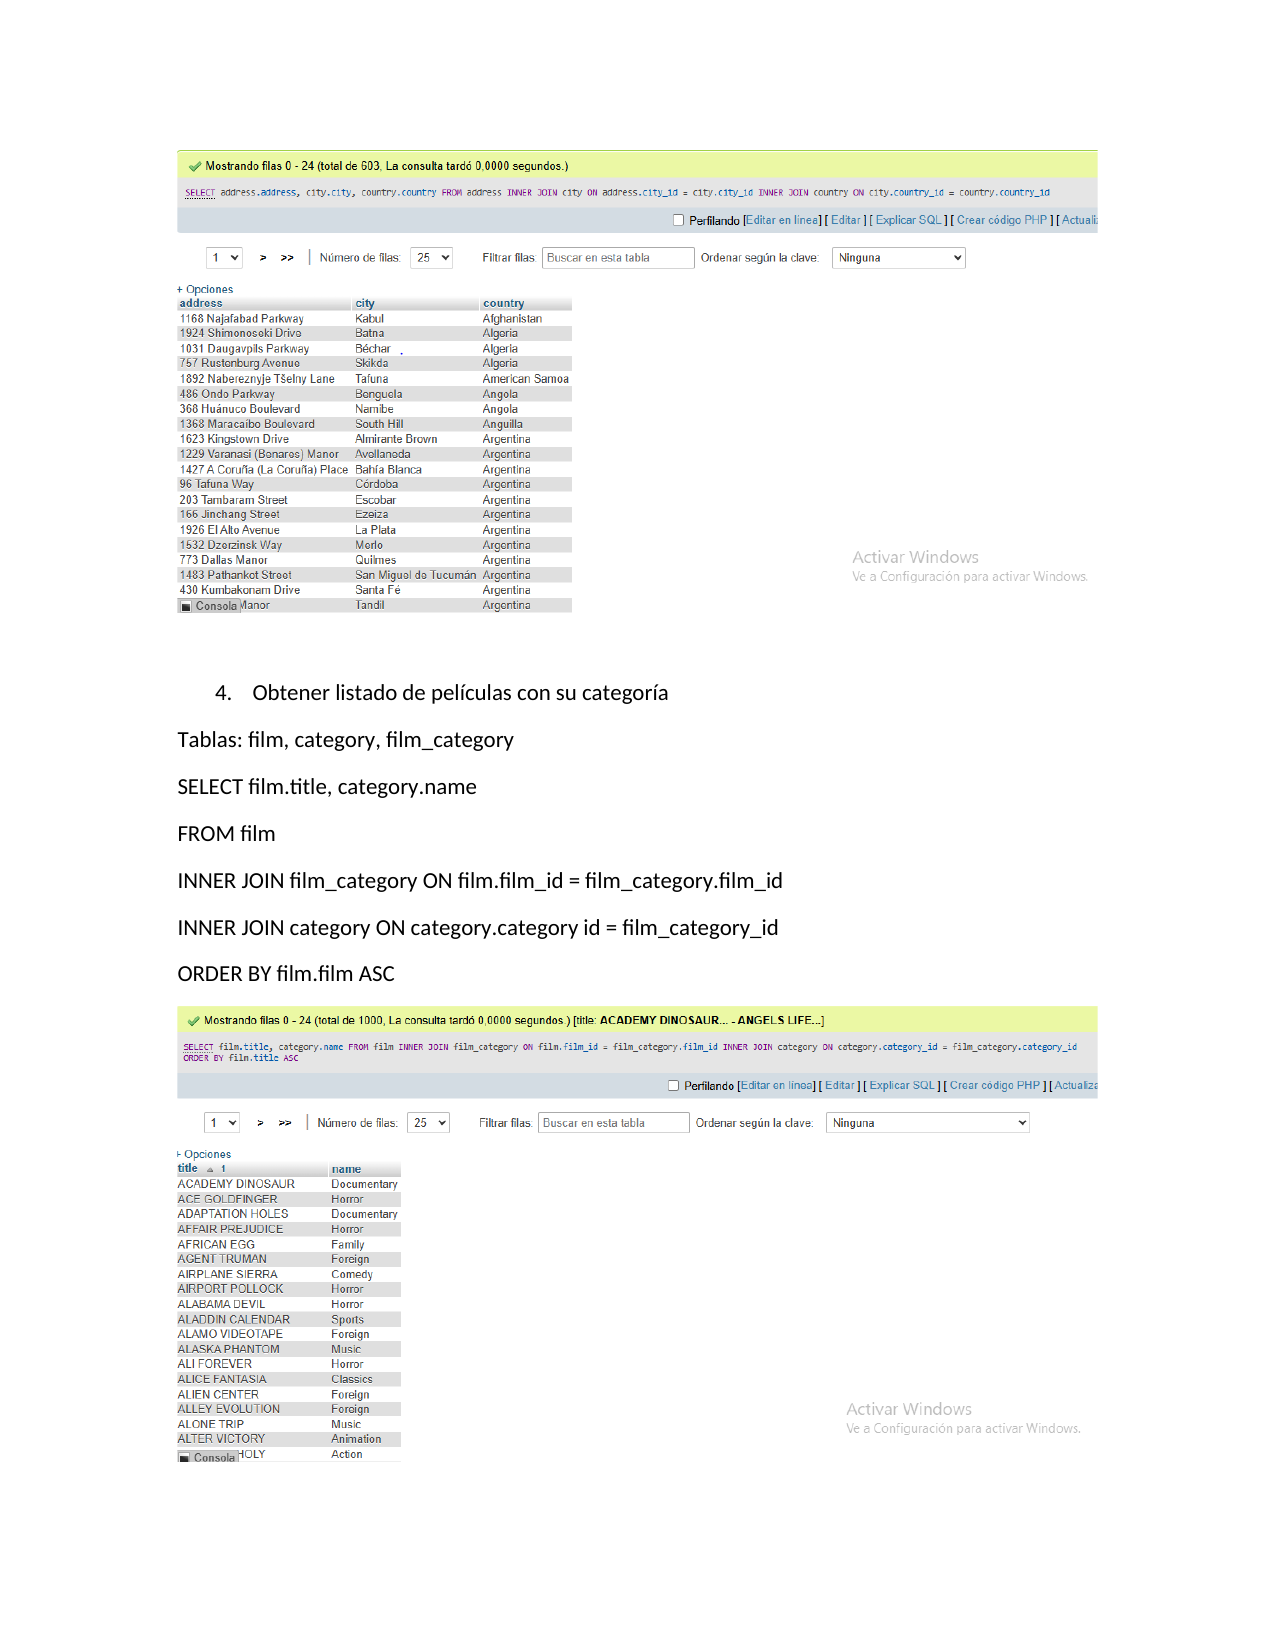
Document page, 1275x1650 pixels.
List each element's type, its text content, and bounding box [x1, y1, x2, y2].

text INNER JOIN category ON category.category id = film_category_id [177, 913, 1098, 941]
text FROM film [177, 819, 1098, 847]
text ORDER BY film.film ASC [177, 959, 1098, 988]
picture [177, 147, 1098, 613]
text SELECT film.title, category.name [177, 772, 1098, 800]
picture [177, 1006, 1098, 1462]
text INNER JOIN film_category ON film.film_id = film_category.film_id [177, 866, 1098, 894]
list Obtener listado de películas con su categoría [215, 678, 1098, 706]
text Tablas: film, category, film_category [177, 725, 1098, 753]
